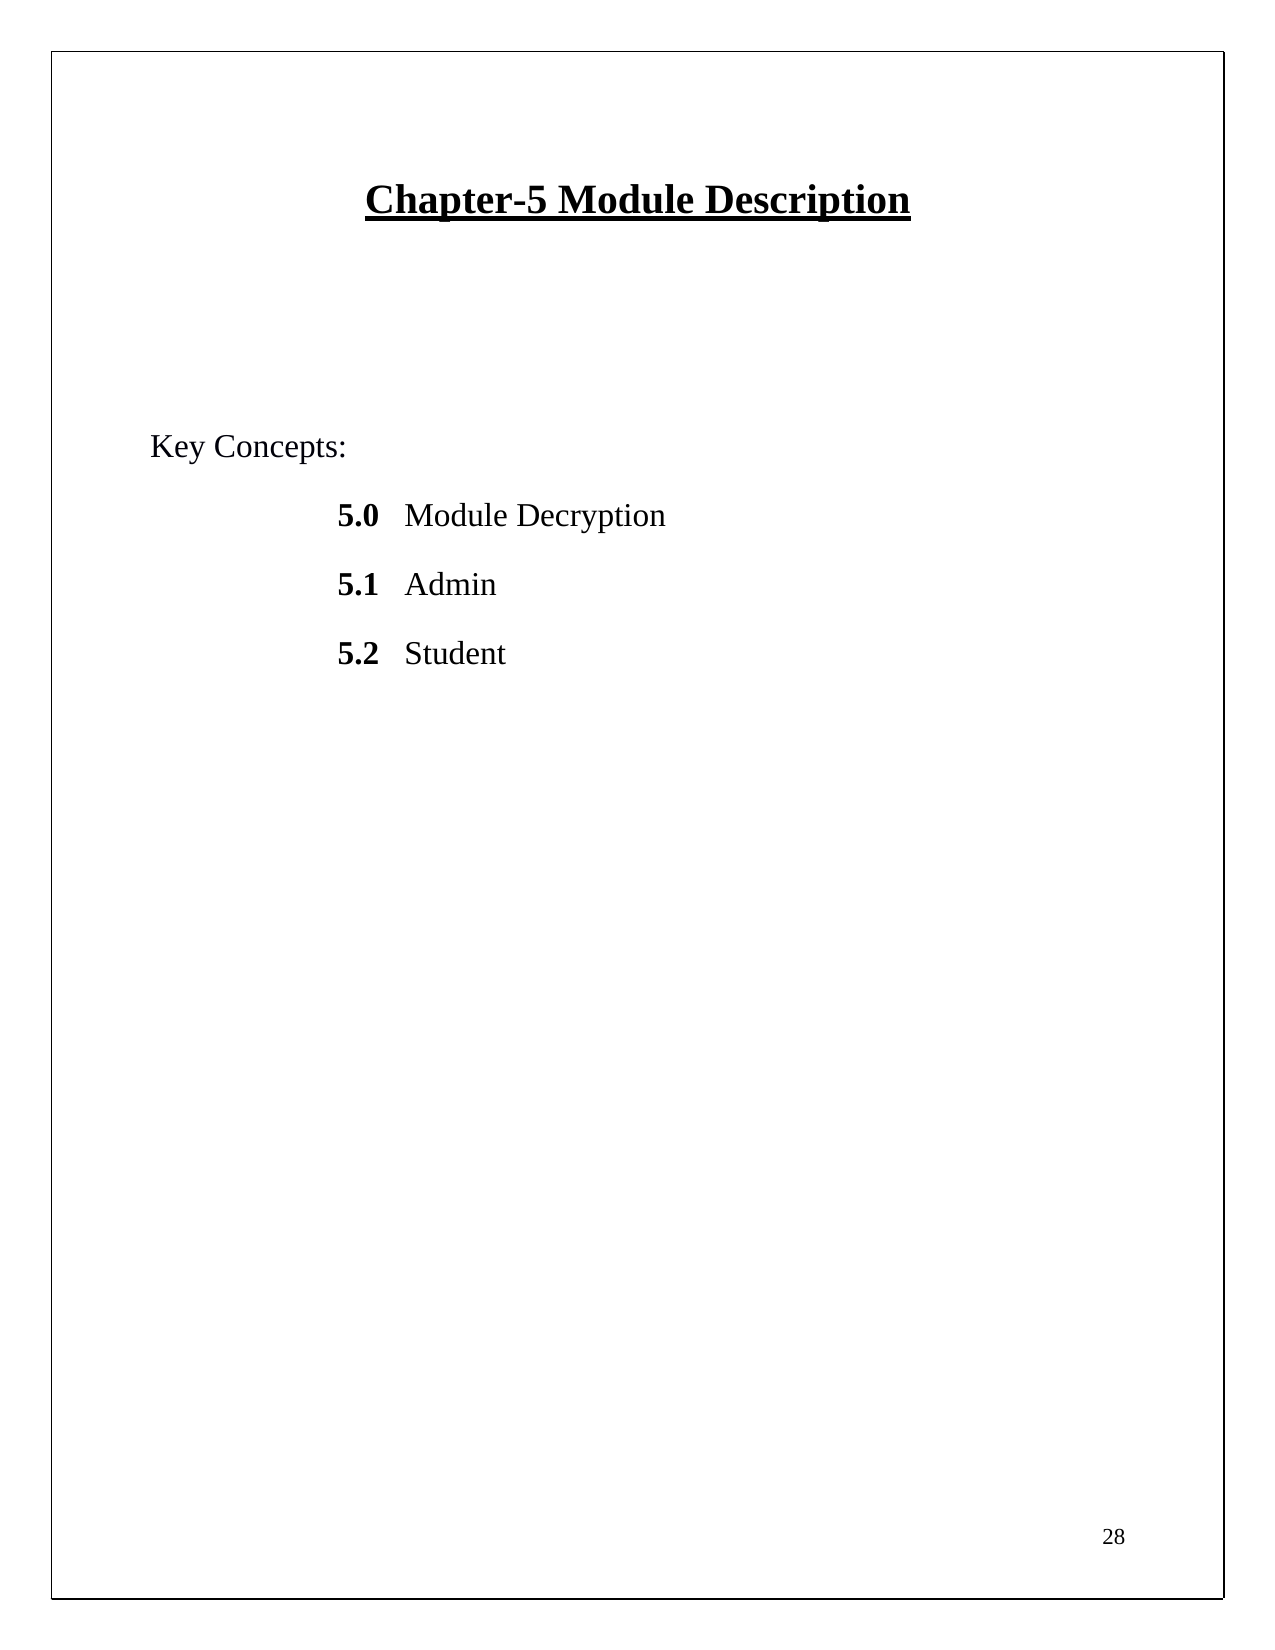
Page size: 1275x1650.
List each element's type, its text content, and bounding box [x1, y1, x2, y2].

list Student [337, 633, 1217, 672]
subtitle Key Concepts: [150, 426, 1217, 464]
subtitle Chapter-5 Module Description [117, 175, 1159, 223]
list Module Decryption [337, 495, 1217, 534]
list Admin [337, 564, 1217, 603]
